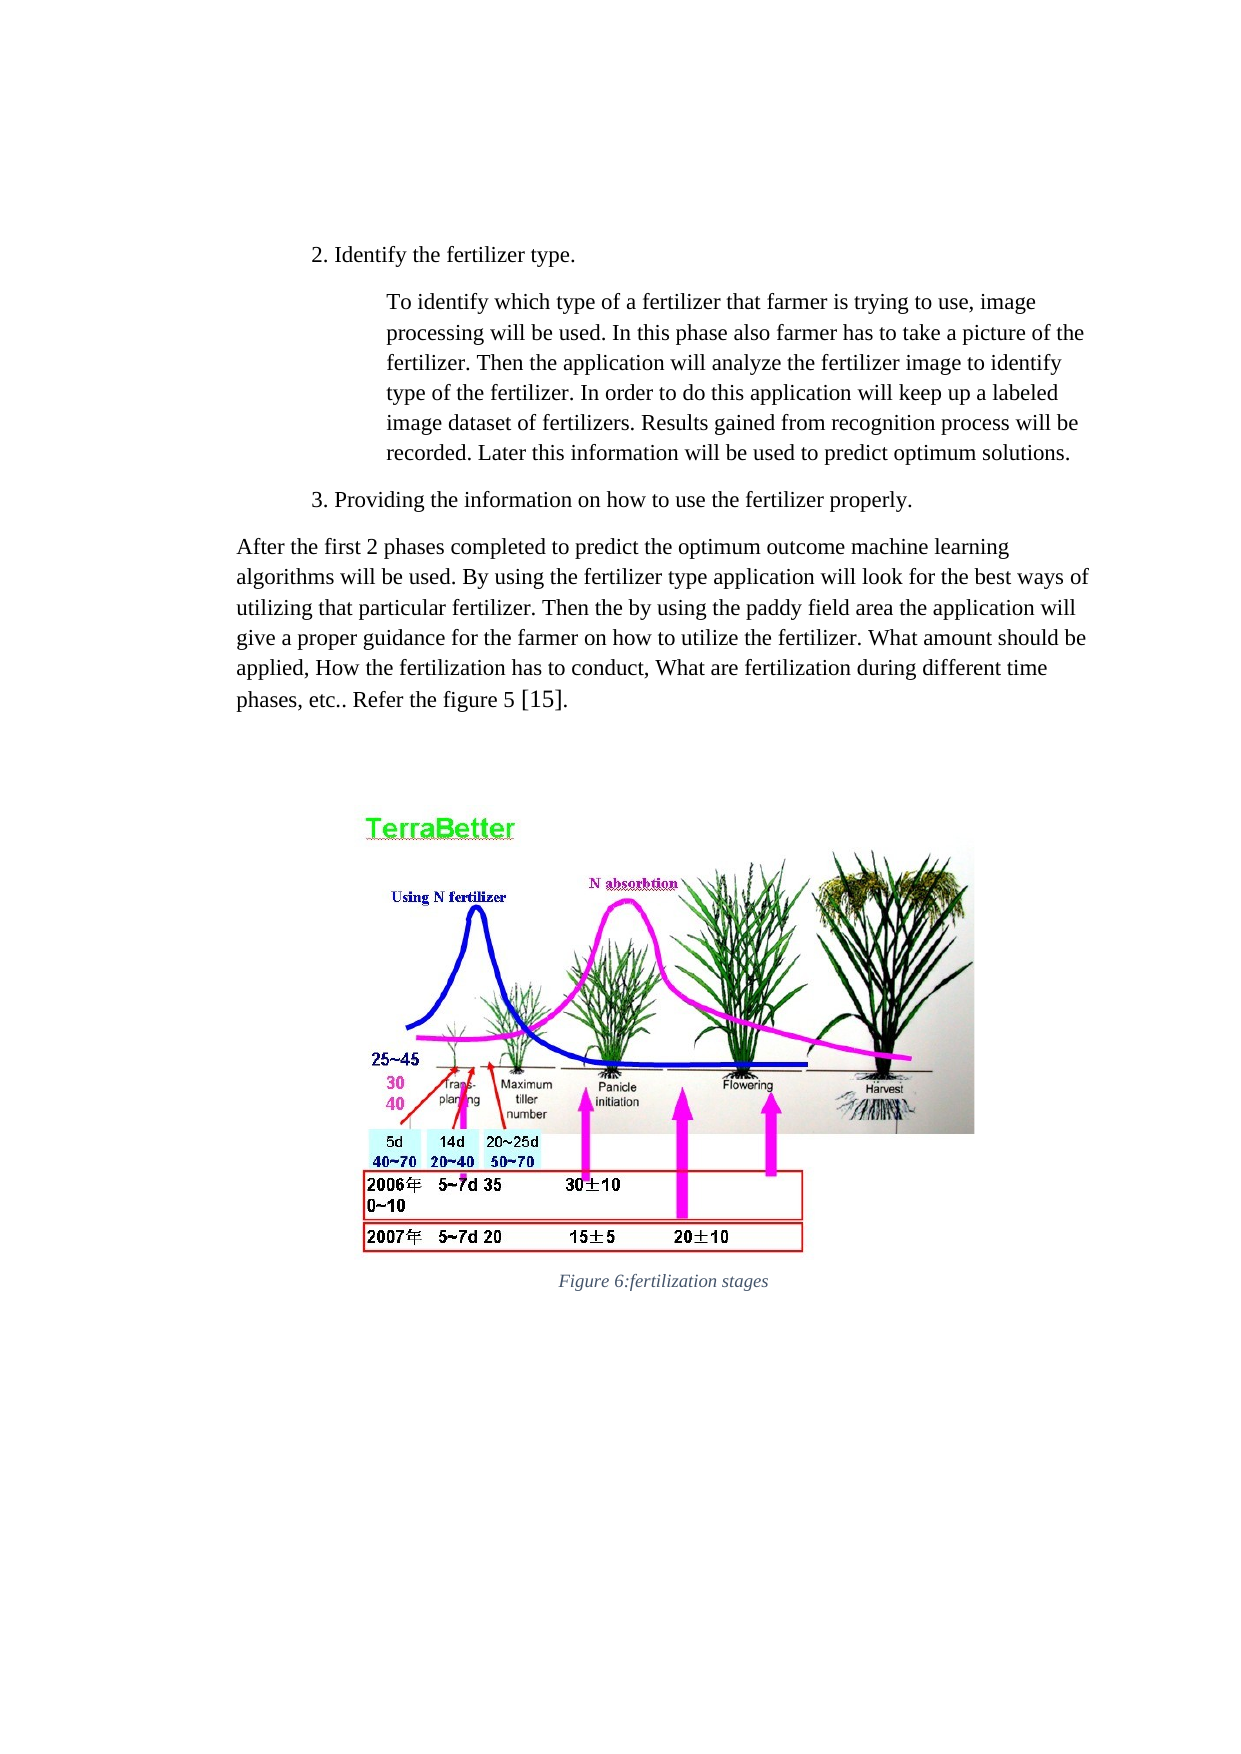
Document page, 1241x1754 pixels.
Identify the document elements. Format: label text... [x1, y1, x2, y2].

text After the first 2 phases completed to predict the optimum outcome machine learning algorithms will be used. By using the fertilizer type application will look for the best ways of utilizing that particular fertilizer. Then the by using the paddy field area the application will give a proper guidance for the farmer on how to utilize the fertilizer. What amount should be applied, How the fertilization has to conduct, What are fertilization during different time phases, etc.. Refer the figure 5 . [236, 533, 1092, 713]
text 2. Identify the fertilizer type. [311, 241, 1092, 268]
picture [354, 805, 975, 1260]
text To identify which type of a fertilizer that farmer is trying to use, image processing will be used. In this phase also farmer has to take a picture of the fertilizer. Then the application will analyze the fertilizer image to identify type of the fertilizer. In order to do this application will keep up a labeled image dataset of fertilizers. Results gained from recognition process will be recorded. Later this information will be used to predict optimum solutions. [386, 288, 1092, 466]
text 3. Providing the information on how to use the fertilizer properly. [311, 486, 1092, 513]
